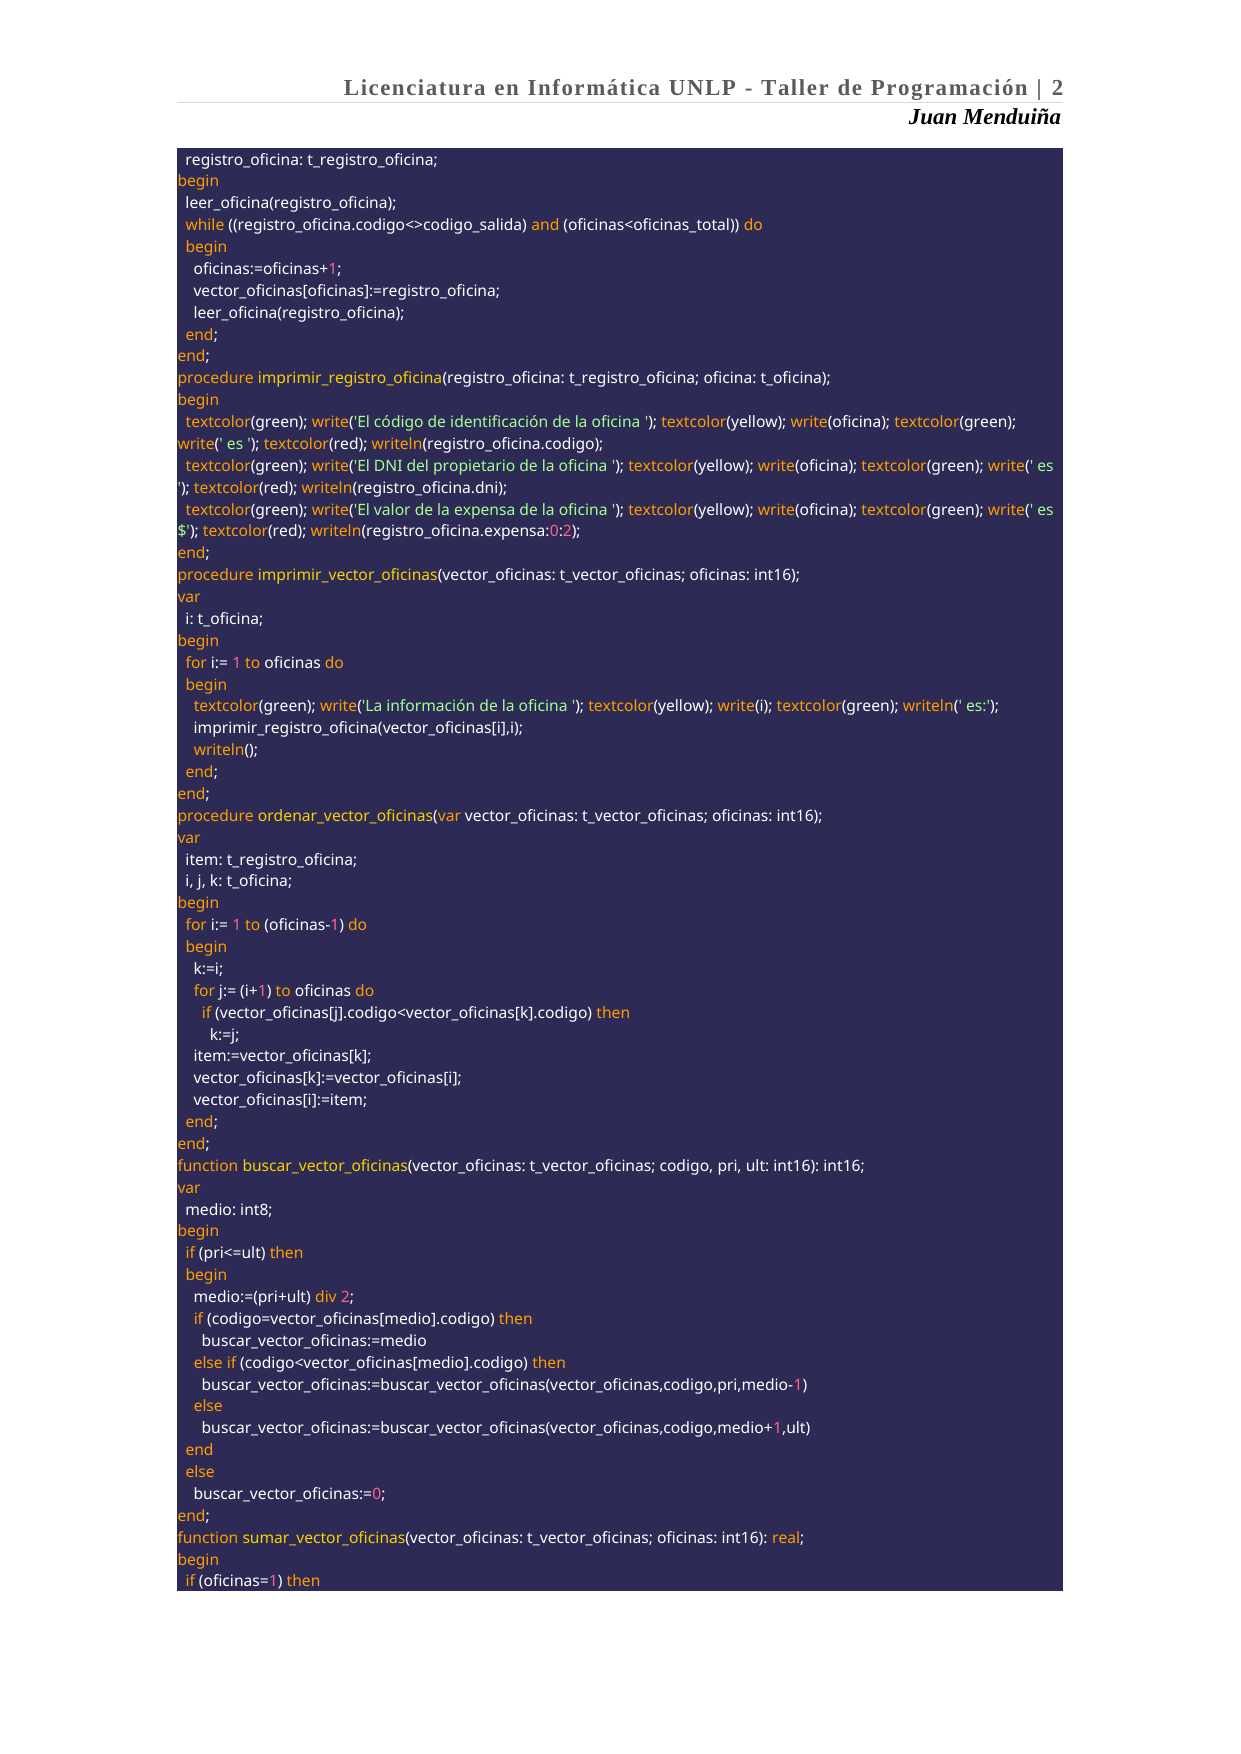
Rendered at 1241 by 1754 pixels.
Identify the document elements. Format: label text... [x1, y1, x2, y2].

text procedure imprimir_registro_oficina(registro_oficina: t_registro_oficina; oficina: t_oficina); [177, 366, 1063, 388]
text buscar_vector_oficinas:=medio [177, 1329, 1063, 1351]
text if (pri<=ult) then [177, 1241, 1063, 1263]
text vector_oficinas[k]:=vector_oficinas[i]; [177, 1066, 1063, 1088]
text else if (codigo<vector_oficinas[medio].codigo) then [177, 1351, 1063, 1373]
text procedure imprimir_vector_oficinas(vector_oficinas: t_vector_oficinas; oficinas: int16); [177, 563, 1063, 585]
text leer_oficina(registro_oficina); [177, 191, 1063, 213]
text buscar_vector_oficinas:=0; [177, 1482, 1063, 1504]
text begin [177, 629, 1063, 651]
text medio:=(pri+ult) div 2; [177, 1285, 1063, 1307]
text begin [177, 935, 1063, 957]
text i: t_oficina; [177, 607, 1063, 629]
text begin [177, 673, 1063, 694]
text vector_oficinas[oficinas]:=registro_oficina; [177, 279, 1063, 301]
text leer_oficina(registro_oficina); [177, 301, 1063, 323]
text textcolor(green); write('El valor de la expensa de la oficina '); textcolor(yellow); write(oficina); textcolor(green); write(' es $'); textcolor(red); writeln(registro_oficina.expensa:0:2); [177, 498, 1063, 541]
text item:=vector_oficinas[k]; [177, 1044, 1063, 1066]
text textcolor(green); write('El código de identificación de la oficina '); textcolor(yellow); write(oficina); textcolor(green); write(' es '); textcolor(red); writeln(registro_oficina.codigo); [177, 410, 1063, 454]
text for i:= 1 to oficinas do [177, 651, 1063, 673]
text function buscar_vector_oficinas(vector_oficinas: t_vector_oficinas; codigo, pri, ult: int16): int16; [177, 1154, 1063, 1176]
text end; [177, 1504, 1063, 1526]
text registro_oficina: t_registro_oficina; [177, 148, 1063, 169]
text begin [177, 1548, 1063, 1569]
text begin [177, 388, 1063, 410]
text end; [177, 323, 1063, 344]
text end; [177, 782, 1063, 804]
text var [177, 826, 1063, 848]
text while ((registro_oficina.codigo<>codigo_salida) and (oficinas<oficinas_total)) do [177, 213, 1063, 235]
text end; [177, 541, 1063, 563]
text end; [177, 1132, 1063, 1154]
text begin [177, 169, 1063, 191]
text begin [177, 1263, 1063, 1285]
text buscar_vector_oficinas:=buscar_vector_oficinas(vector_oficinas,codigo,medio+1,ult) [177, 1416, 1063, 1438]
text begin [177, 891, 1063, 913]
text i, j, k: t_oficina; [177, 869, 1063, 891]
text end; [177, 760, 1063, 782]
text textcolor(green); write('El DNI del propietario de la oficina '); textcolor(yellow); write(oficina); textcolor(green); write(' es '); textcolor(red); writeln(registro_oficina.dni); [177, 454, 1063, 498]
text begin [177, 235, 1063, 257]
text for j:= (i+1) to oficinas do [177, 979, 1063, 1001]
text buscar_vector_oficinas:=buscar_vector_oficinas(vector_oficinas,codigo,pri,medio-1) [177, 1373, 1063, 1394]
text var [177, 1176, 1063, 1198]
text writeln(); [177, 738, 1063, 760]
text if (codigo=vector_oficinas[medio].codigo) then [177, 1307, 1063, 1329]
text if (oficinas=1) then [177, 1569, 1063, 1591]
text k:=j; [177, 1023, 1063, 1044]
text medio: int8; [177, 1198, 1063, 1219]
text item: t_registro_oficina; [177, 848, 1063, 869]
text function sumar_vector_oficinas(vector_oficinas: t_vector_oficinas; oficinas: int16): real; [177, 1526, 1063, 1548]
text else [177, 1394, 1063, 1416]
text else [177, 1460, 1063, 1482]
text begin [177, 1219, 1063, 1241]
text end [177, 1438, 1063, 1460]
text end; [177, 344, 1063, 366]
text imprimir_registro_oficina(vector_oficinas[i],i); [177, 716, 1063, 738]
text for i:= 1 to (oficinas-1) do [177, 913, 1063, 935]
text end; [177, 1110, 1063, 1132]
text vector_oficinas[i]:=item; [177, 1088, 1063, 1110]
text if (vector_oficinas[j].codigo<vector_oficinas[k].codigo) then [177, 1001, 1063, 1023]
text oficinas:=oficinas+1; [177, 257, 1063, 279]
text var [177, 585, 1063, 607]
text textcolor(green); write('La información de la oficina '); textcolor(yellow); write(i); textcolor(green); writeln(' es:'); [177, 694, 1063, 716]
text k:=i; [177, 957, 1063, 979]
text procedure ordenar_vector_oficinas(var vector_oficinas: t_vector_oficinas; oficinas: int16); [177, 804, 1063, 826]
